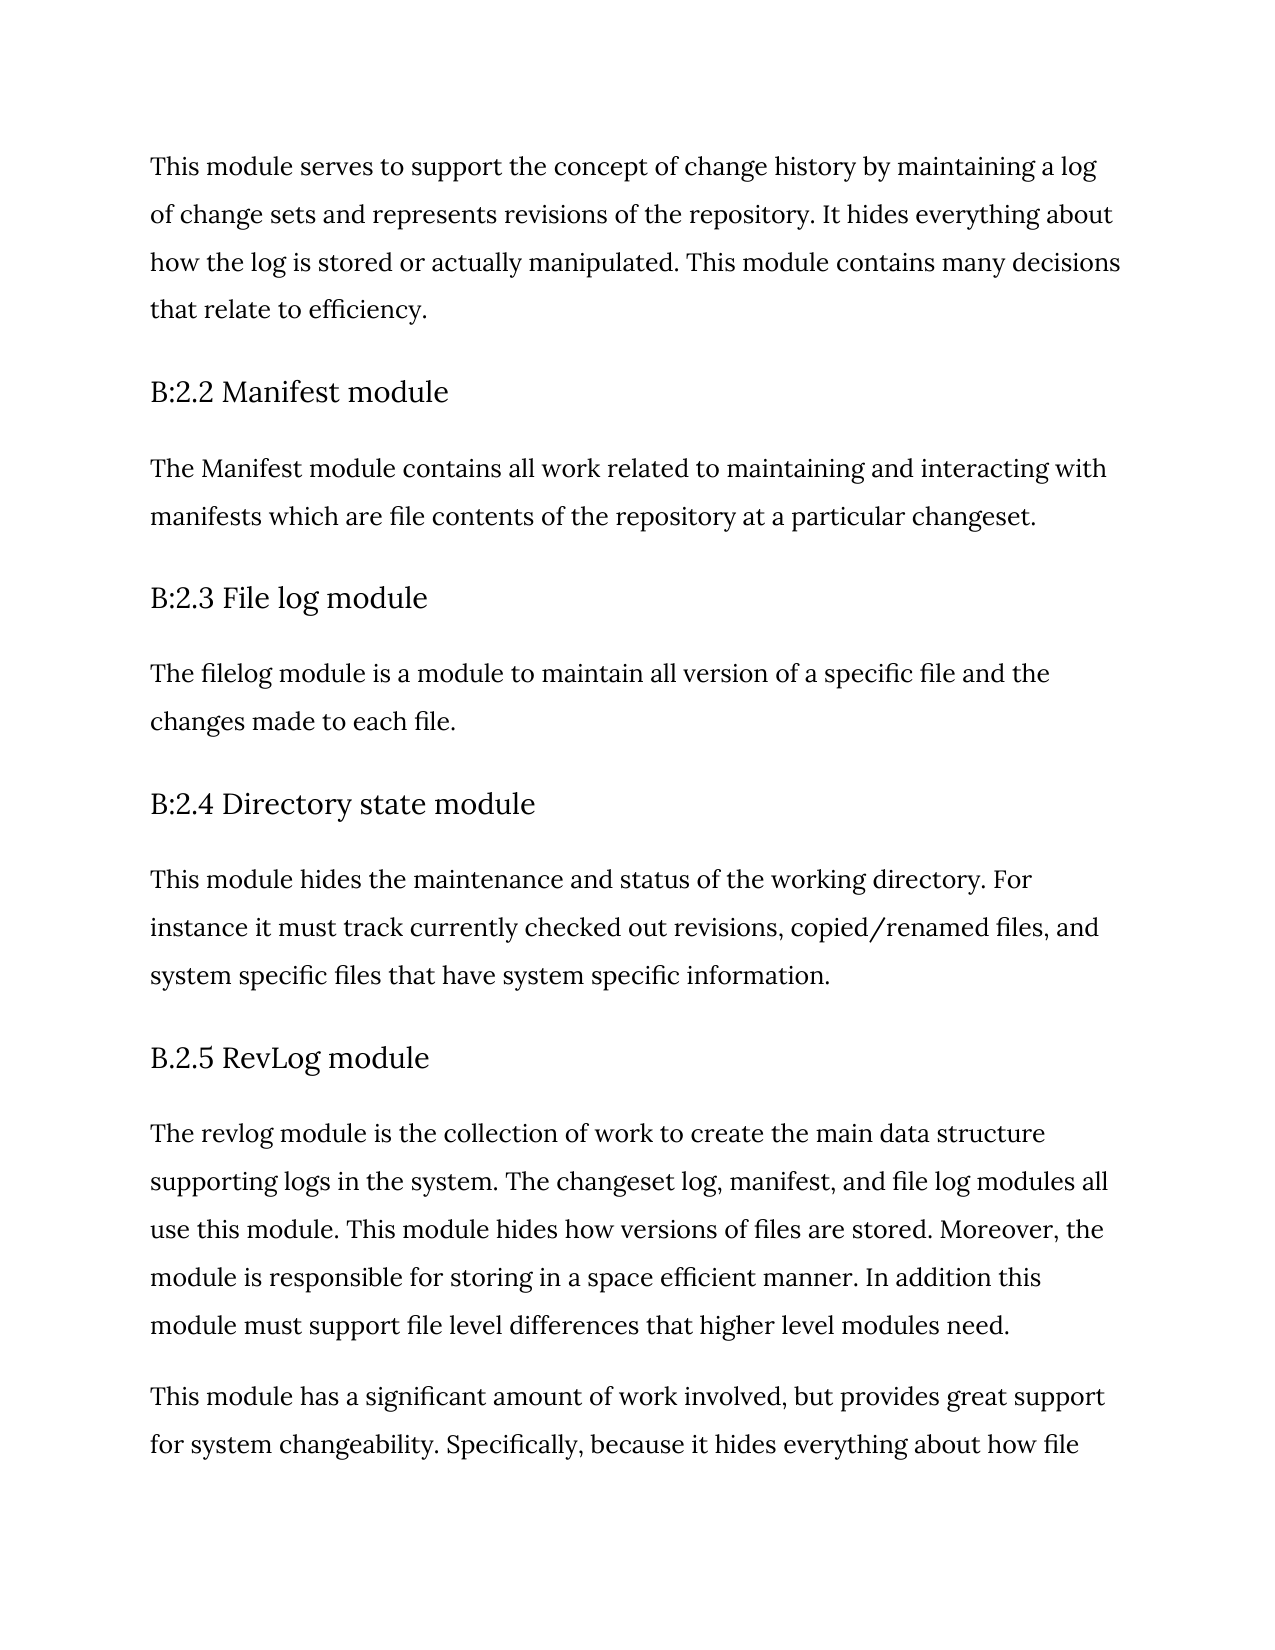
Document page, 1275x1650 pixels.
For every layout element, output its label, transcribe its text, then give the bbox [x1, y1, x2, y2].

text The Manifest module contains all work related to maintaining and interacting with manifests which are file contents of the repository at a particular changeset. [150, 452, 1125, 532]
subtitle B:2.4 Directory state module [150, 785, 1125, 822]
text This module hides the maintenance and status of the working directory. For instance it must track currently checked out revisions, copied/renamed files, and system specific files that have system specific information. [150, 864, 1125, 991]
subtitle B.2.5 RevLog module [150, 1039, 1125, 1076]
subtitle B:2.2 Manifest module [150, 373, 1125, 410]
text The revlog module is the collection of work to create the main data structure supporting logs in the system. The changeset log, manifest, and file log modules all use this module. This module hides how versions of files are stored. Moreover, the module is responsible for storing in a space efficient manner. In addition this module must support file level differences that higher level modules need. [150, 1117, 1125, 1341]
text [150, 1380, 1125, 1460]
text The filelog module is a module to maintain all version of a specific file and the changes made to each file. [150, 658, 1125, 738]
subtitle B:2.3 File log module [150, 579, 1125, 616]
text This module serves to support the concept of change history by maintaining a log of change sets and represents revisions of the repository. It hides everything about how the log is stored or actually manipulated. This module contains many decisions that relate to efficiency. [150, 150, 1125, 326]
